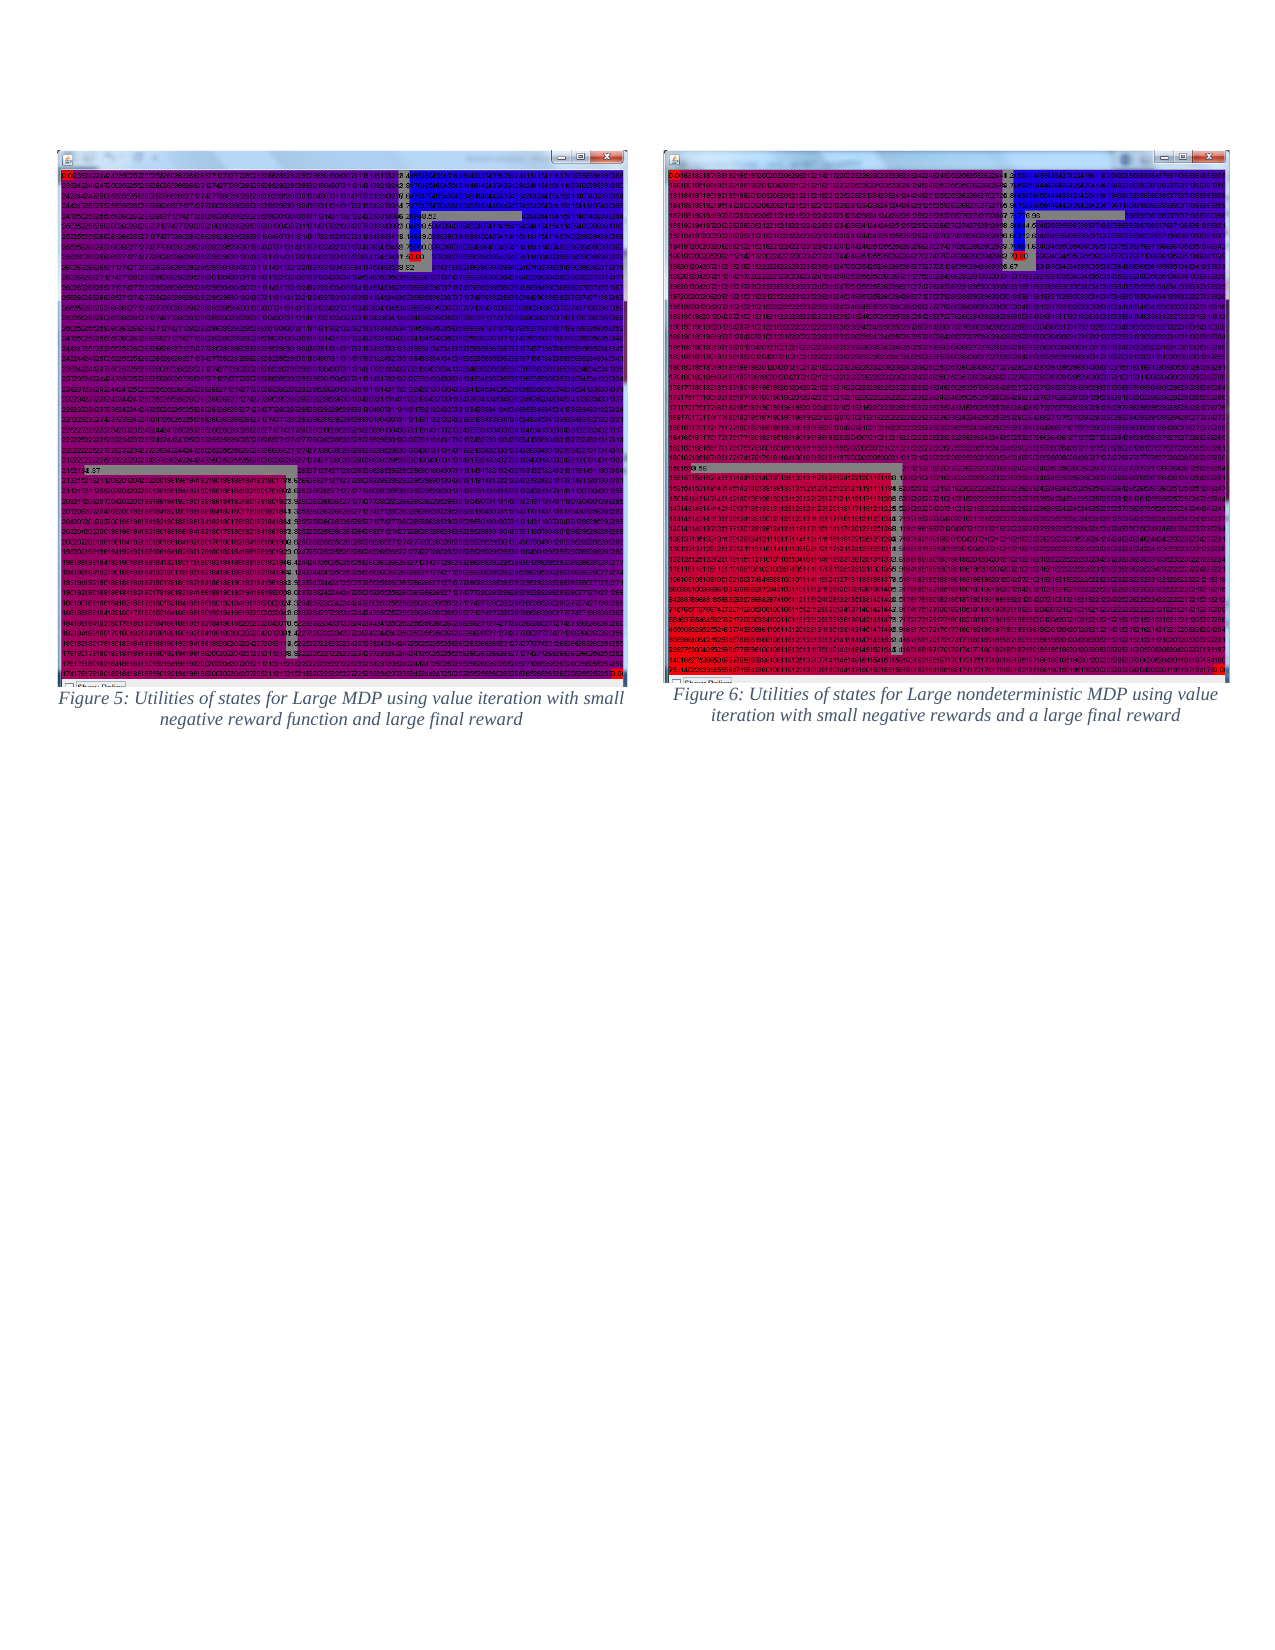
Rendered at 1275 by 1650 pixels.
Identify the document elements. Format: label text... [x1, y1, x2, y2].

table_header Figure 6: Utilities of states for Large nondeterministic MDP using value iteration with small negative rewards and a large final reward [651, 150, 1242, 751]
table_header Figure 5: Utilities of states for Large MDP using value iteration with small negative reward function and large final reward [33, 150, 651, 751]
picture [663, 150, 1230, 683]
picture [57, 150, 628, 687]
